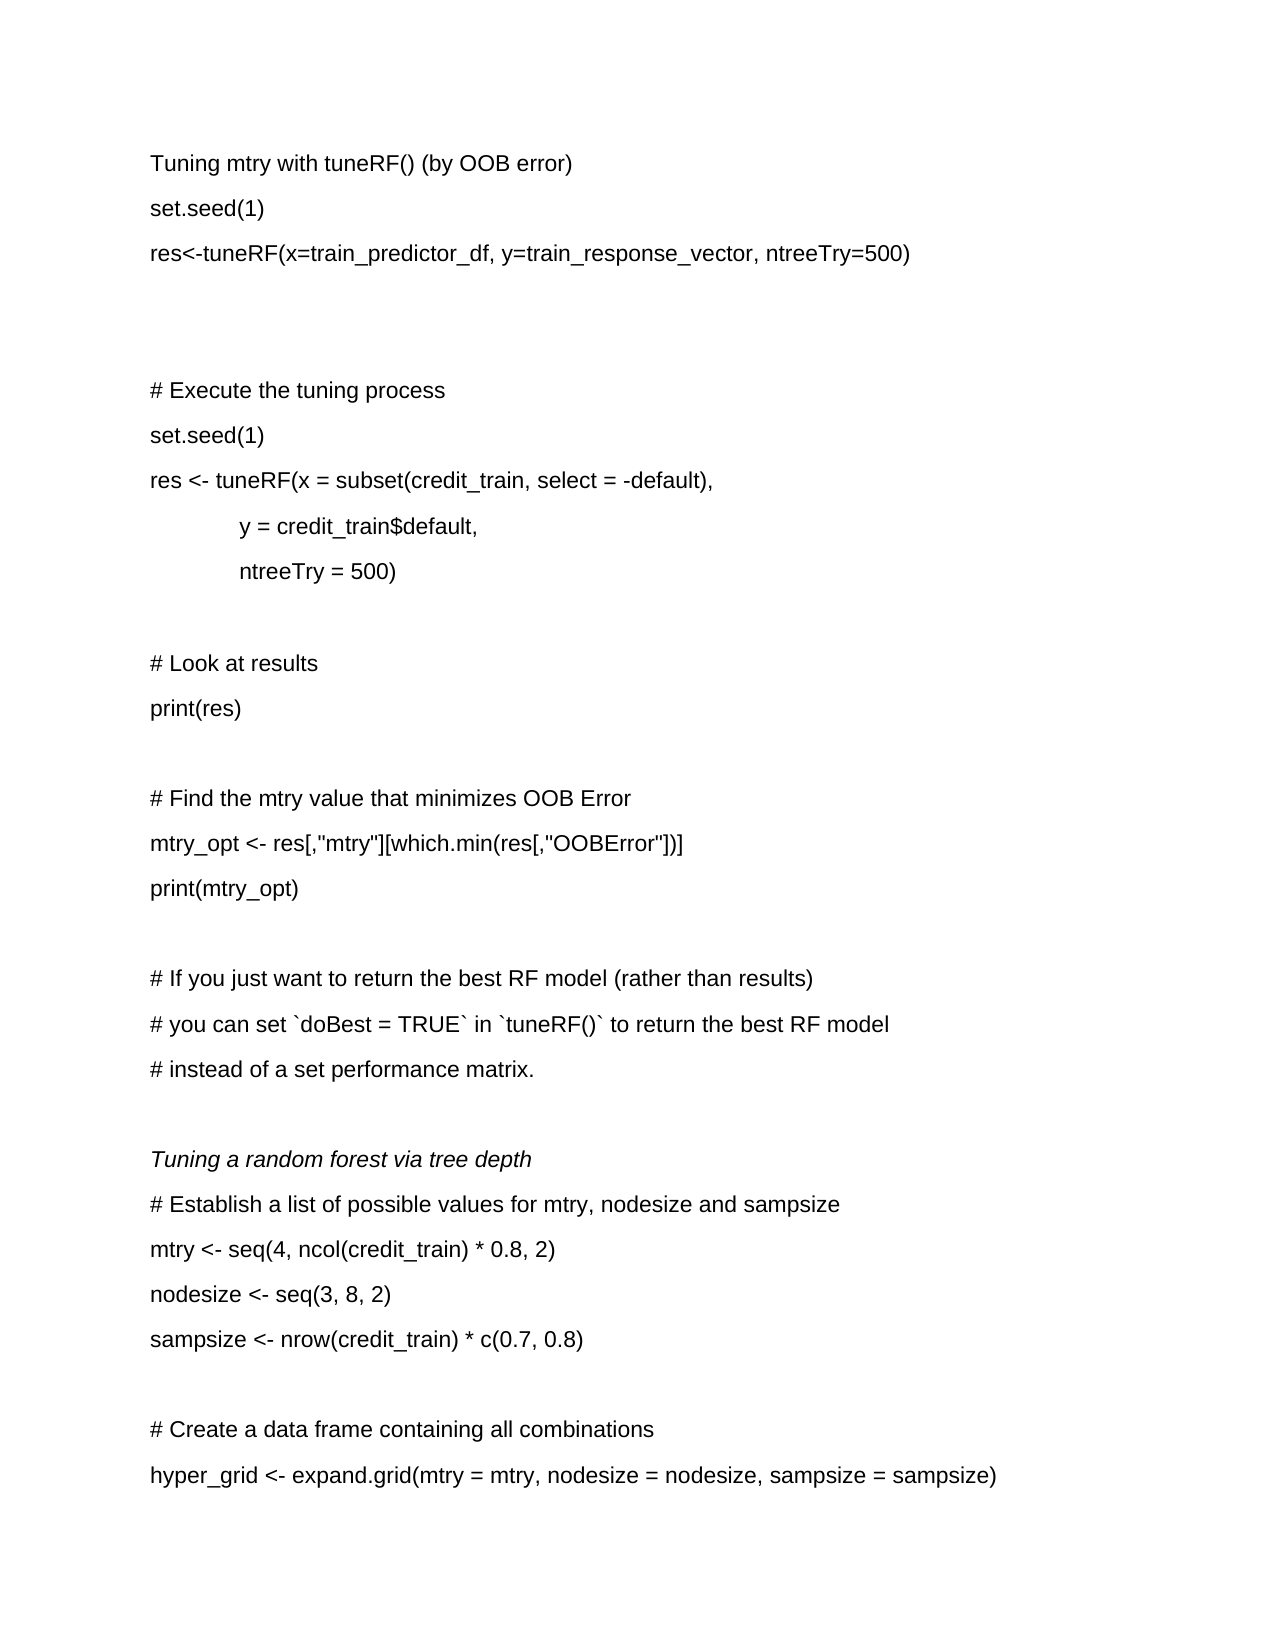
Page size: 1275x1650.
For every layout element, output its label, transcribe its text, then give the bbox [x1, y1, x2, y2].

text # Find the mtry value that minimizes OOB Error [150, 785, 1125, 811]
text res <- tuneRF(x = subset(credit_train, select = -default), [150, 467, 1125, 494]
text sampsize <- nrow(credit_train) * c(0.7, 0.8) [150, 1326, 1125, 1353]
text # you can set `doBest = TRUE` in `tuneRF()` to return the best RF model [150, 1011, 1125, 1037]
text # Execute the tuning process [150, 377, 1125, 404]
text # Establish a list of possible values for mtry, nodesize and sampsize [150, 1191, 1125, 1217]
text set.seed(1) [150, 422, 1125, 449]
text print(mtry_opt) [150, 875, 1125, 902]
text # Create a data frame containing all combinations [150, 1416, 1125, 1443]
text # instead of a set performance matrix. [150, 1056, 1125, 1082]
text hyper_grid <- expand.grid(mtry = mtry, nodesize = nodesize, sampsize = sampsize) [150, 1462, 1125, 1488]
text # Look at results [150, 650, 1125, 676]
text mtry_opt <- res[,"mtry"][which.min(res[,"OOBError"])] [150, 830, 1125, 856]
text y = credit_train$default, [150, 513, 1125, 539]
text # If you just want to return the best RF model (rather than results) [150, 965, 1125, 992]
text mtry <- seq(4, ncol(credit_train) * 0.8, 2) [150, 1236, 1125, 1262]
text res<-tuneRF(x=train_predictor_df, y=train_response_vector, ntreeTry=500) [150, 240, 1125, 267]
text nodesize <- seq(3, 8, 2) [150, 1281, 1125, 1307]
text set.seed(1) [150, 195, 1125, 221]
text Tuning a random forest via tree depth [150, 1146, 1125, 1172]
text ntreeTry = 500) [150, 558, 1125, 584]
text print(res) [150, 695, 1125, 721]
text Tuning mtry with tuneRF() (by OOB error) [150, 150, 1125, 176]
